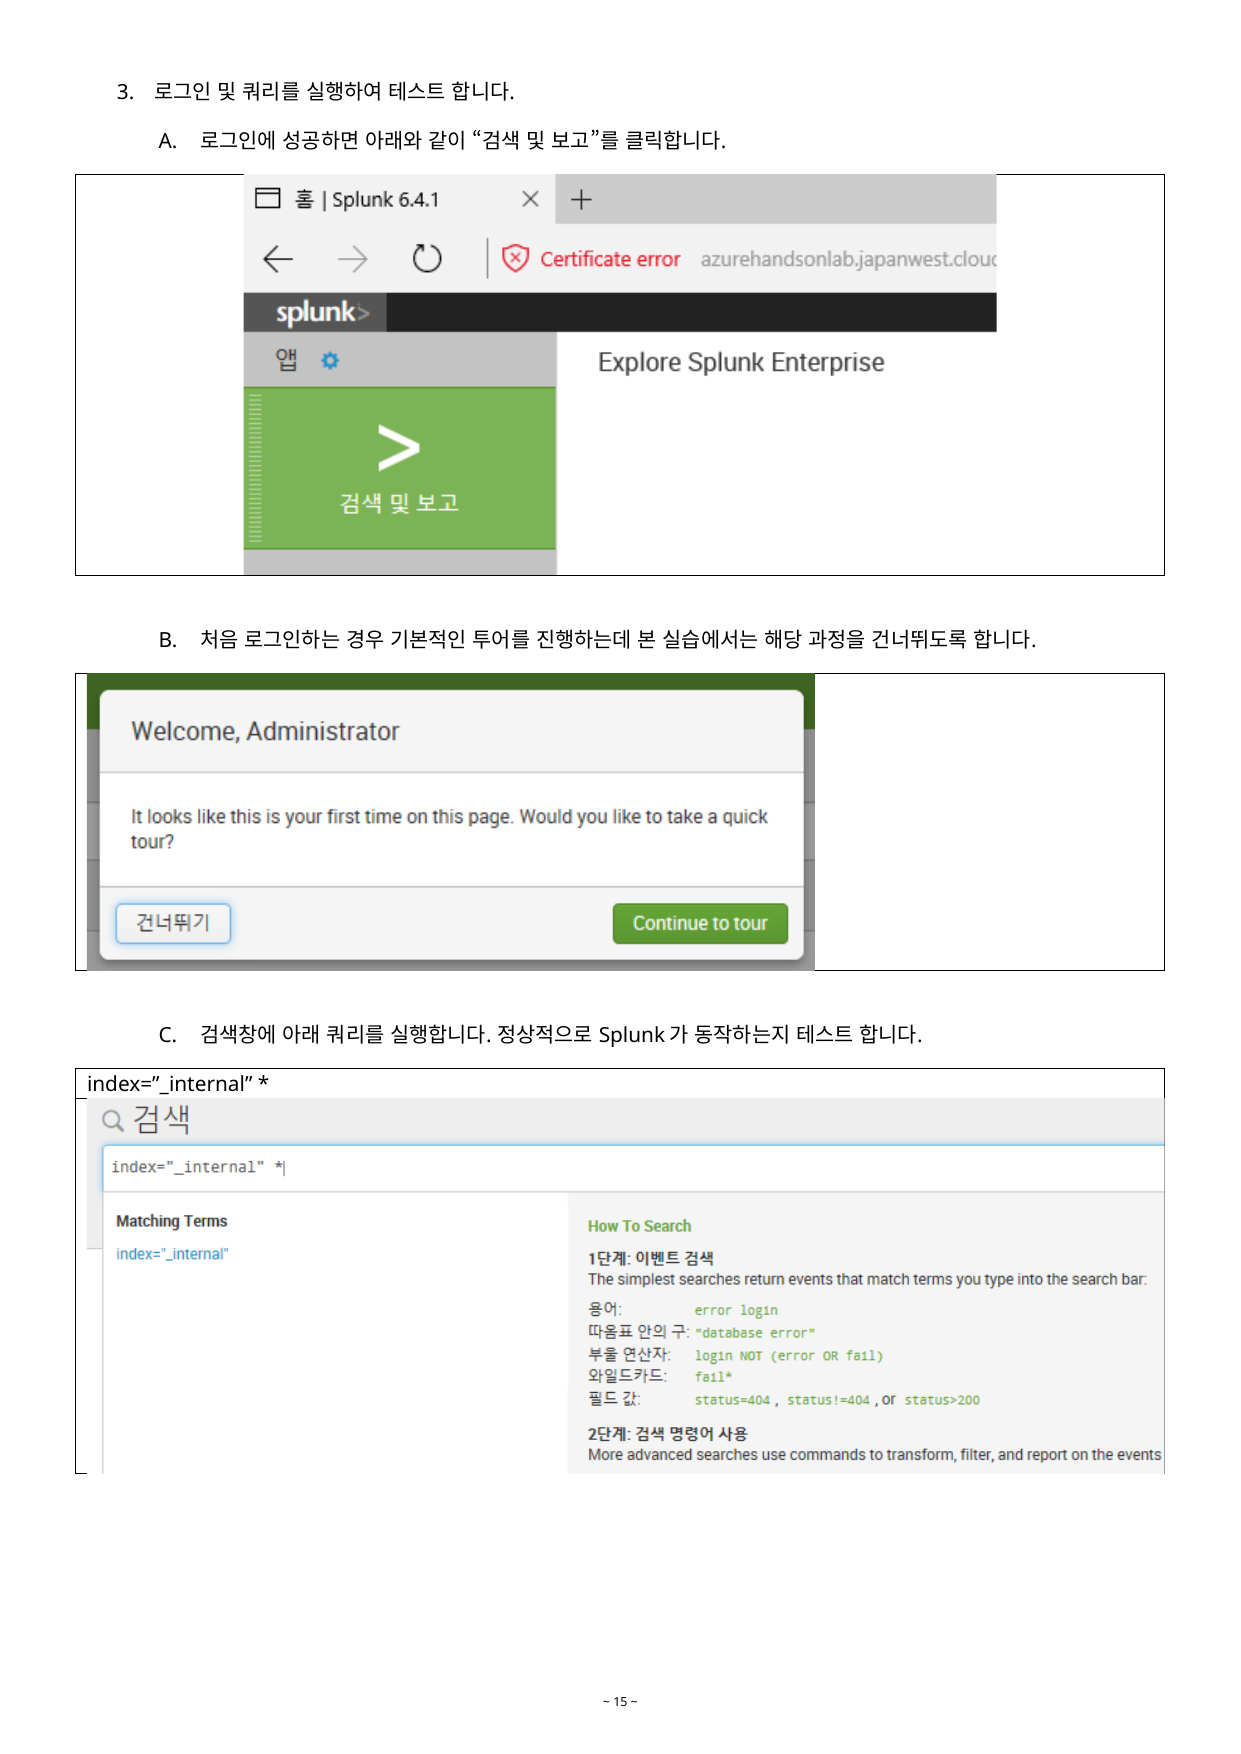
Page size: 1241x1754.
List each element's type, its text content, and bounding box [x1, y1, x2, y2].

table_header [997, 175, 1164, 575]
list 로그인 및 쿼리를 실행하여 테스트 합니다. [117, 75, 1165, 105]
list 검색창에 아래 쿼리를 실행합니다. 정상적으로 Splunk가 동작하는지 테스트 합니다. [158, 1019, 1165, 1049]
picture [243, 174, 997, 575]
table_cell [76, 1099, 86, 1473]
picture [86, 673, 815, 971]
list 로그인에 성공하면 아래와 같이 “검색 및 보고”를 클릭합니다. [158, 124, 1165, 155]
picture [86, 1098, 1165, 1474]
list 처음 로그인하는 경우 기본적인 투어를 진행하는데 본 실습에서는 해당 과정을 건너뛰도록 합니다. [158, 623, 1165, 653]
table_header index=”_internal” * [76, 1069, 1164, 1098]
table_header [815, 674, 1164, 970]
table_header [76, 175, 243, 575]
table_header [76, 674, 86, 970]
